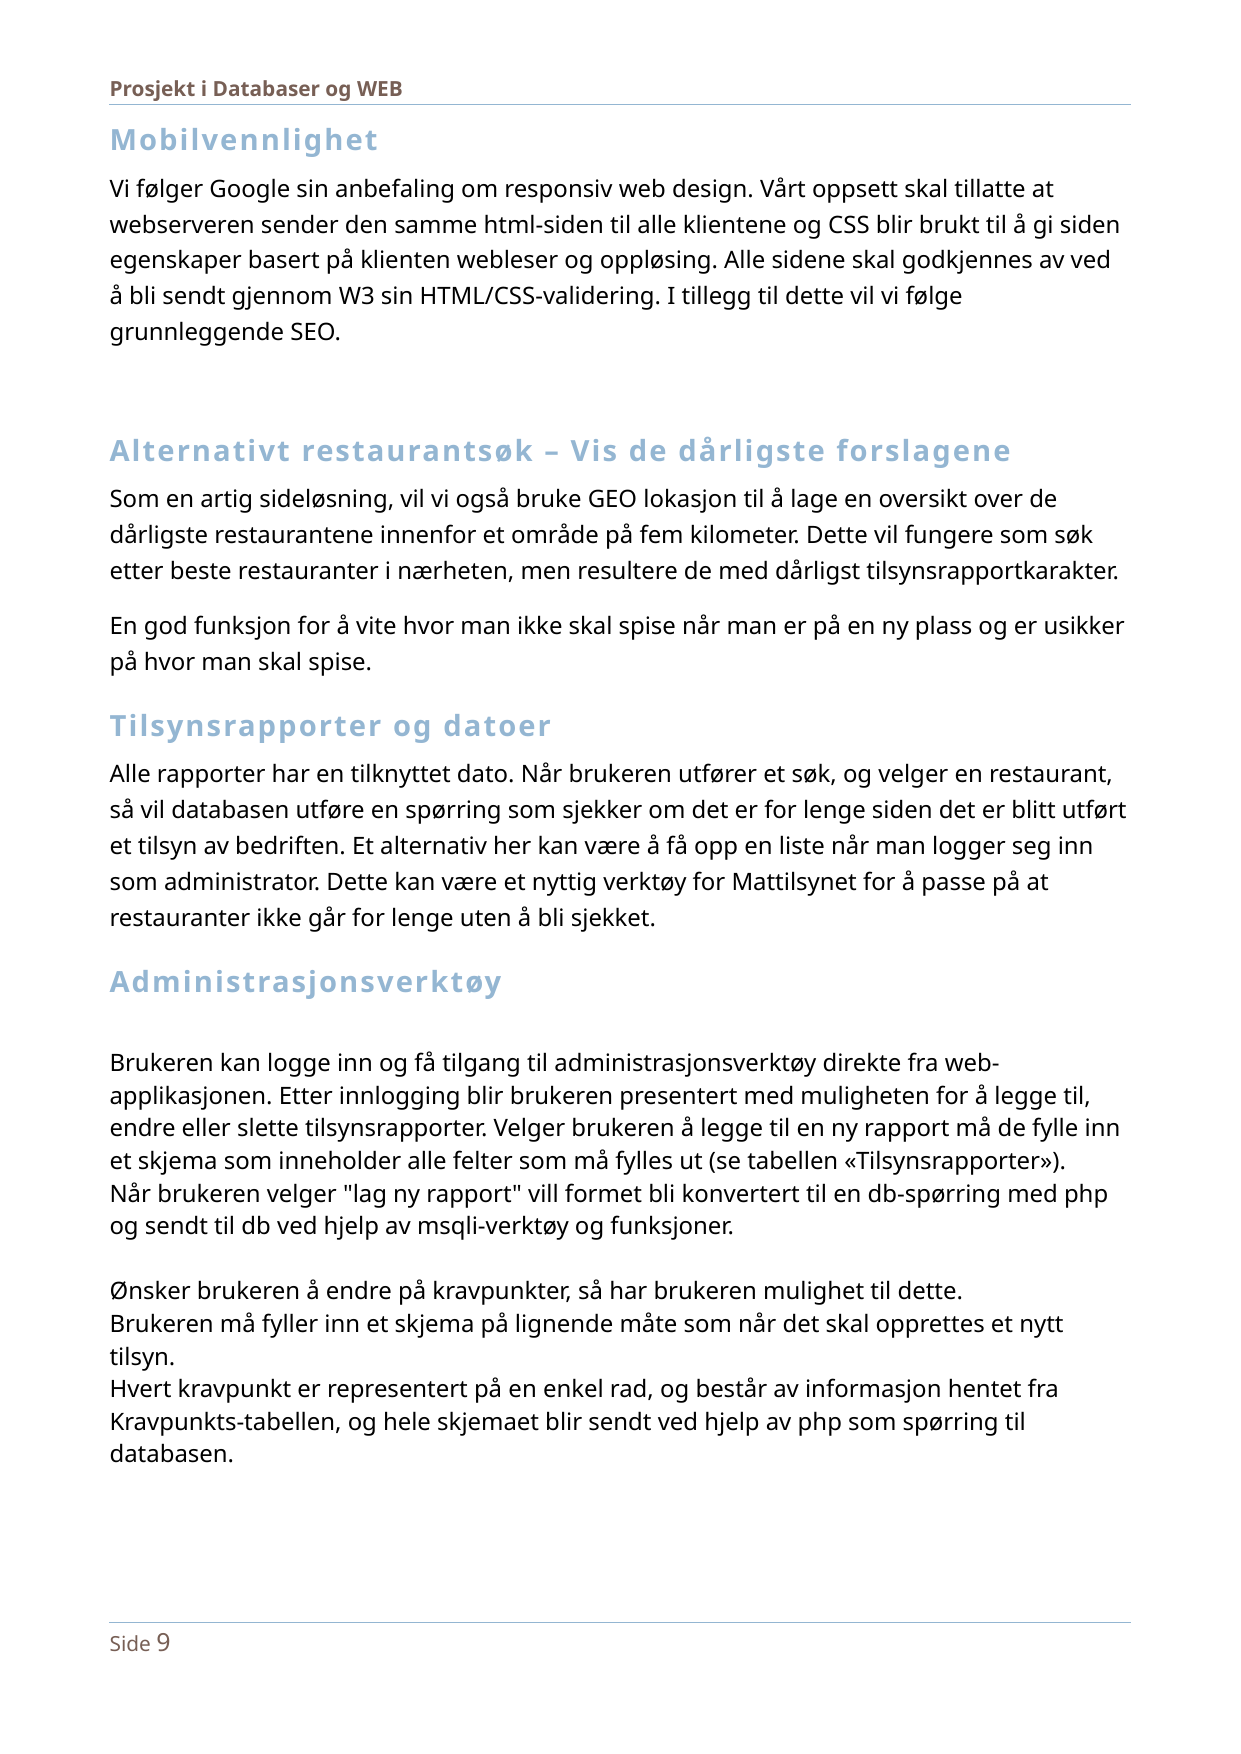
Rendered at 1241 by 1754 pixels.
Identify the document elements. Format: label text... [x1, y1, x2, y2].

text Hvert kravpunkt er representert på en enkel rad, og består av informasjon hentet fra Kravpunkts-tabellen, og hele skjemaet blir sendt ved hjelp av php som spørring til databasen. [109, 1372, 1131, 1470]
subtitle Administrasjonsverktøy [109, 961, 1131, 1001]
text Som en artig sideløsning, vil vi også bruke GEO lokasjon til å lage en oversikt over de dårligste restaurantene innenfor et område på fem kilometer. Dette vil fungere som søk etter beste restauranter i nærheten, men resultere de med dårligst tilsynsrapportkarakter. [109, 482, 1131, 587]
text Alle rapporter har en tilknyttet dato. Når brukeren utfører et søk, og velger en restaurant, så vil databasen utføre en spørring som sjekker om det er for lenge siden det er blitt utført et tilsyn av bedriften. Et alternativ her kan være å få opp en liste når man logger seg inn som administrator. Dette kan være et nyttig verktøy for Mattilsynet for å passe på at restauranter ikke går for lenge uten å bli sjekket. [109, 757, 1131, 933]
text Brukeren kan logge inn og få tilgang til administrasjonsverktøy direkte fra web-applikasjonen. Etter innlogging blir brukeren presentert med muligheten for å legge til, endre eller slette tilsynsrapporter. Velger brukeren å legge til en ny rapport må de fylle inn et skjema som inneholder alle felter som må fylles ut (se tabellen «Tilsynsrapporter»). [109, 1046, 1131, 1176]
subtitle Tilsynsrapporter og datoer [109, 705, 1131, 745]
subtitle Alternativt restaurantsøk – Vis de dårligste forslagene [109, 430, 1131, 470]
subtitle Mobilvennlighet [109, 119, 1131, 159]
text En god funksjon for å vite hvor man ikke skal spise når man er på en ny plass og er usikker på hvor man skal spise. [109, 608, 1131, 677]
text Brukeren må fyller inn et skjema på lignende måte som når det skal opprettes et nytt tilsyn. [109, 1307, 1131, 1372]
text Ønsker brukeren å endre på kravpunkter, så har brukeren mulighet til dette. [109, 1274, 1131, 1307]
text Når brukeren velger "lag ny rapport" vill formet bli konvertert til en db-spørring med php og sendt til db ved hjelp av msqli-verktøy og funksjoner. [109, 1176, 1131, 1242]
